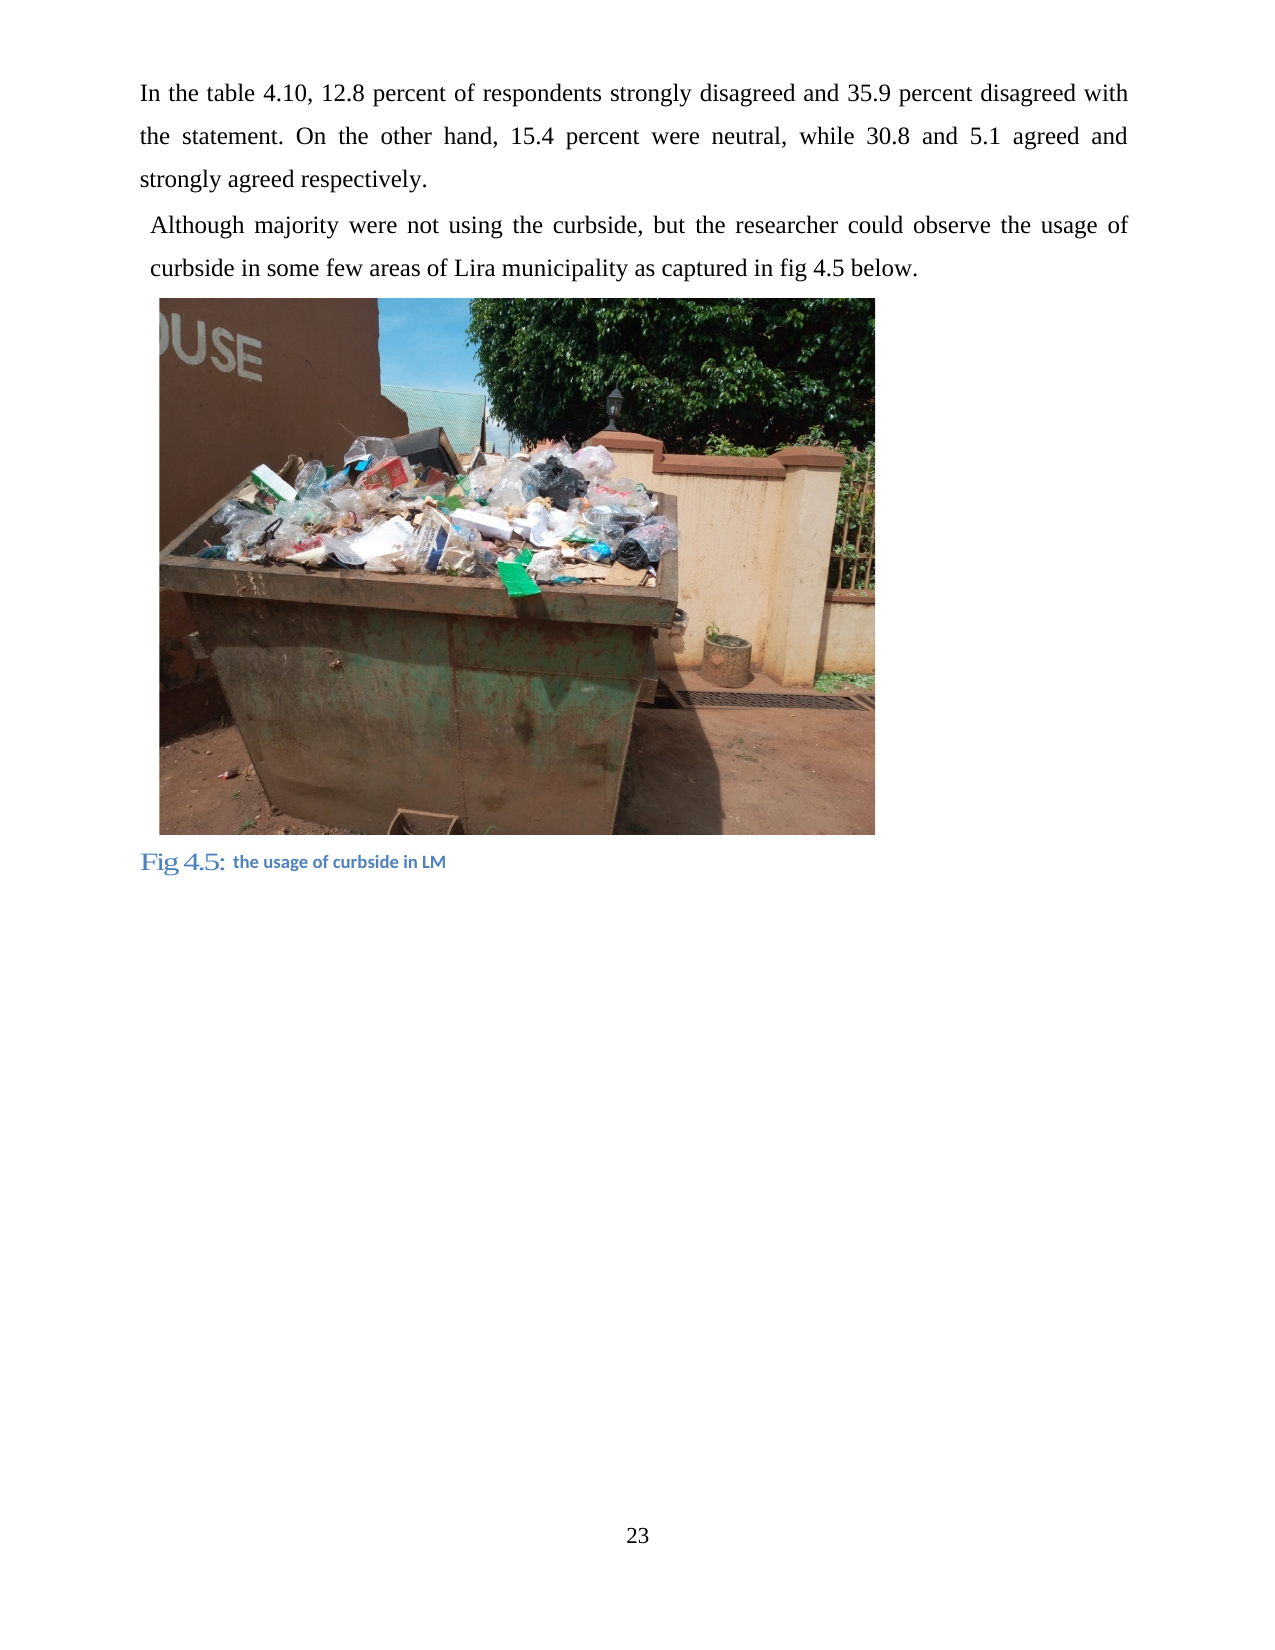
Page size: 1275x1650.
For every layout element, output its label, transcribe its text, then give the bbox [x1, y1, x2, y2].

text In the table 4.10, 12.8 percent of respondents strongly disagreed and 35.9 percent disagreed with the statement. On the other hand, 15.4 percent were neutral, while 30.8 and 5.1 agreed and strongly agreed respectively. [139, 78, 1129, 193]
picture [159, 298, 876, 835]
text Although majority were not using the curbside, but the researcher could observe the usage of curbside in some few areas of Lira municipality as captured in fig 4.5 below. [150, 210, 1129, 282]
text Fig 4.5: the usage of curbside in LM [139, 846, 1137, 876]
